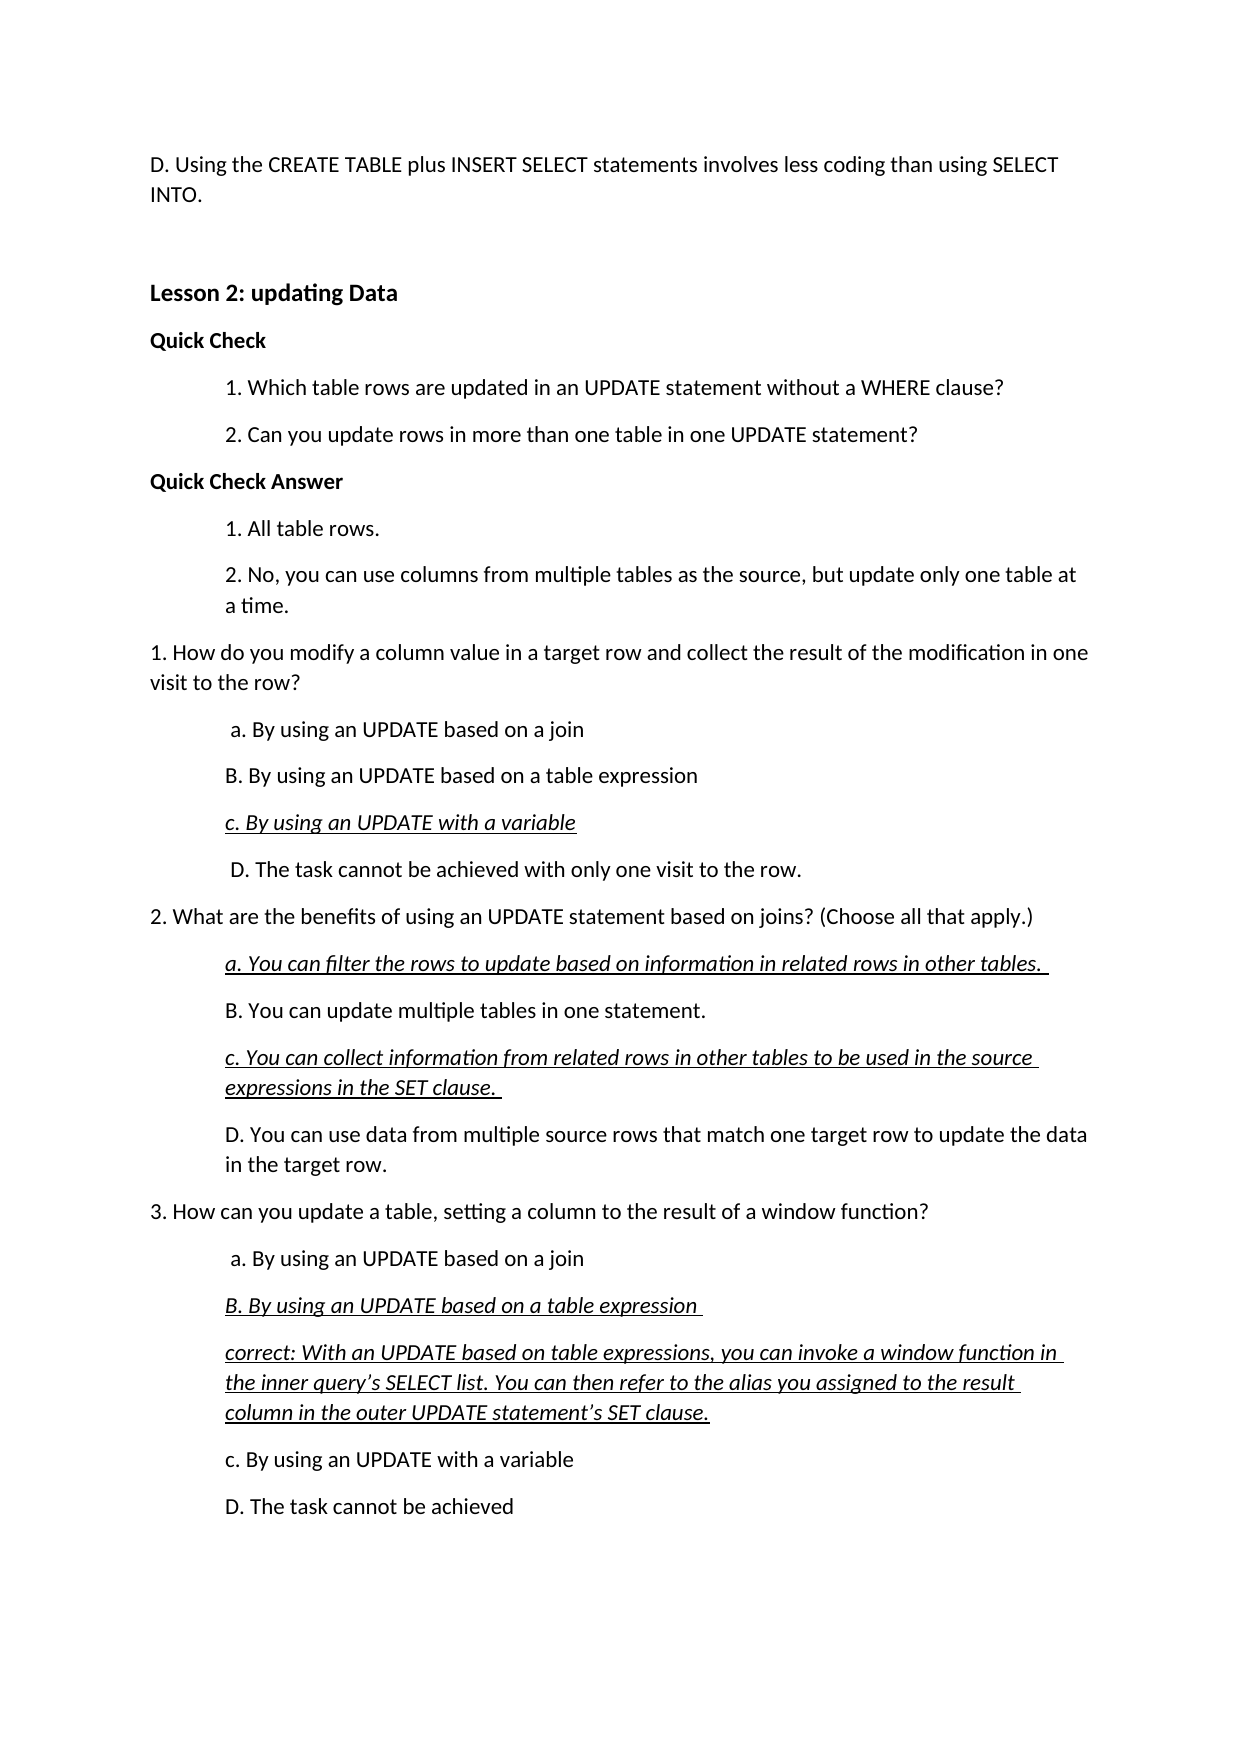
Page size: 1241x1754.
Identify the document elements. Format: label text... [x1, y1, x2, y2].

text B. By using an UPDATE based on a table expression [225, 1291, 1090, 1319]
text Quick Check Answer [150, 467, 1090, 495]
text 1. Which table rows are updated in an UPDATE statement without a WHERE clause? [225, 373, 1090, 401]
text 2. Can you update rows in more than one table in one UPDATE statement? [225, 420, 1090, 448]
text c. By using an UPDATE with a variable [225, 808, 1090, 837]
text D. Using the CREATE TABLE plus INSERT SELECT statements involves less coding than using SELECT INTO. [150, 150, 1090, 208]
text 3. How can you update a table, setting a column to the result of a window function? [150, 1197, 1090, 1225]
text 2. No, you can use columns from multiple tables as the source, but update only one table at a time. [225, 561, 1090, 619]
text 1. All table rows. [225, 514, 1090, 542]
text 1. How do you modify a column value in a target row and collect the result of the modification in one visit to the row? [150, 638, 1090, 696]
text c. By using an UPDATE with a variable [225, 1445, 1090, 1473]
text 2. What are the benefits of using an UPDATE statement based on joins? (Choose all that apply.) [150, 902, 1090, 930]
text a. By using an UPDATE based on a join [225, 1244, 1090, 1272]
text a. You can filter the rows to update based on information in related rows in other tables. [225, 949, 1090, 977]
text D. You can use data from multiple source rows that match one target row to update the data in the target row. [225, 1120, 1090, 1178]
text B. By using an UPDATE based on a table expression [225, 762, 1090, 790]
text B. You can update multiple tables in one statement. [225, 996, 1090, 1024]
text D. The task cannot be achieved with only one visit to the row. [225, 855, 1090, 883]
text a. By using an UPDATE based on a join [225, 715, 1090, 743]
text Lesson 2: updating Data [150, 277, 1090, 307]
text c. You can collect information from related rows in other tables to be used in the source expressions in the SET clause. [225, 1043, 1090, 1101]
text D. The task cannot be achieved [225, 1492, 1090, 1520]
text correct: With an UPDATE based on table expressions, you can invoke a window function in the inner query’s SELECT list. You can then refer to the alias you assigned to the result column in the outer UPDATE statement’s SET clause. [225, 1338, 1090, 1426]
text Quick Check [150, 326, 1090, 354]
